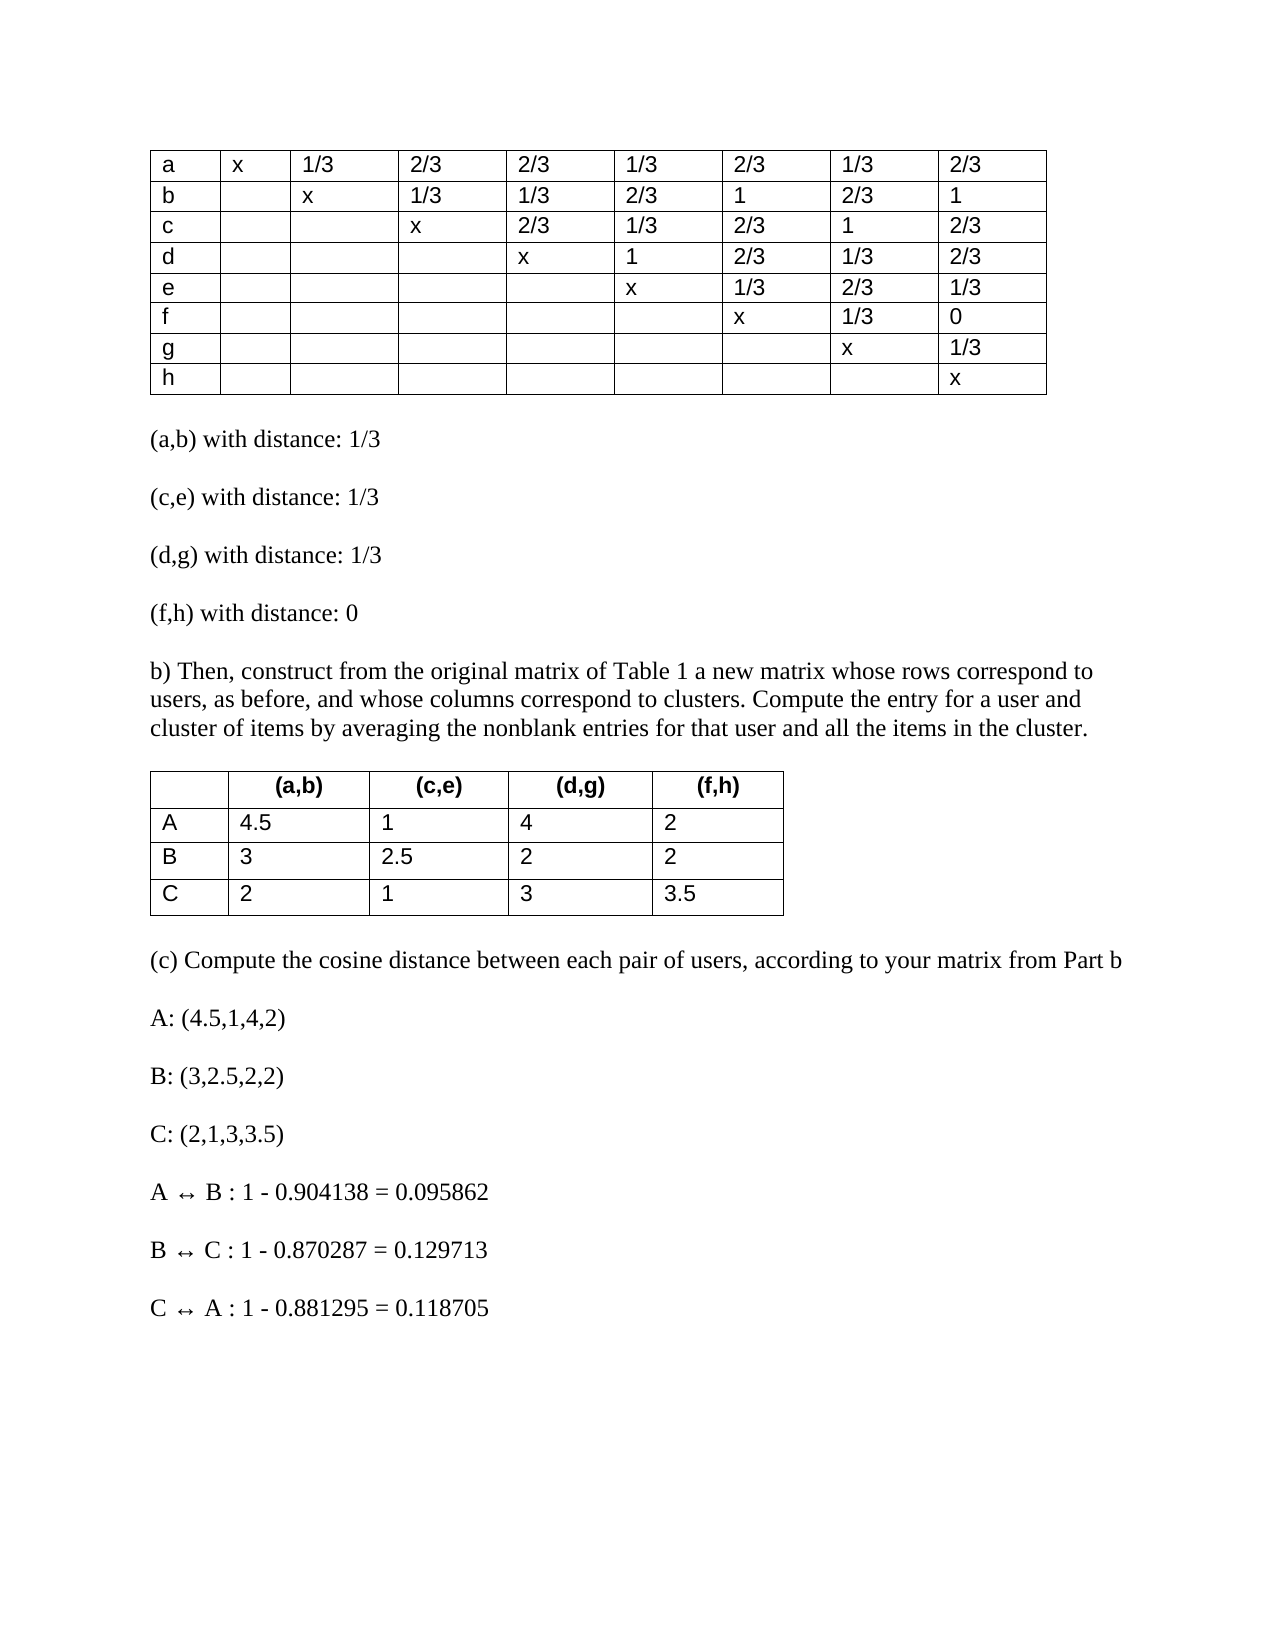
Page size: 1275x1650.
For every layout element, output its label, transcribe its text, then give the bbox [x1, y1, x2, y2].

table_cell x [507, 243, 614, 273]
table_cell [291, 334, 398, 363]
table_cell [291, 303, 398, 333]
table_cell 2/3 [723, 243, 830, 273]
table_cell f [151, 303, 220, 333]
table_cell [507, 334, 614, 363]
table_cell [507, 274, 614, 302]
table_cell 1/3 [615, 151, 722, 181]
table_cell 0 [939, 303, 1046, 333]
table_cell [723, 334, 830, 363]
table_cell 1/3 [939, 274, 1046, 302]
table_cell [221, 243, 290, 273]
table_cell 3 [509, 880, 652, 915]
text A ↔ B : 1 - 0.904138 = 0.095862 [150, 1177, 1125, 1206]
table_cell 1 [615, 243, 722, 273]
text C: (2,1,3,3.5) [150, 1119, 1125, 1148]
table_cell h [151, 364, 220, 394]
table_cell x [939, 364, 1046, 394]
text C ↔ A : 1 - 0.881295 = 0.118705 [150, 1293, 1125, 1321]
table_cell [615, 303, 722, 333]
table_cell 2/3 [939, 243, 1046, 273]
table_cell 1/3 [939, 334, 1046, 363]
table_cell x [723, 303, 830, 333]
table_cell 1 [831, 212, 938, 242]
table_cell c [151, 212, 220, 242]
table_cell [615, 334, 722, 363]
table_cell C [151, 880, 228, 915]
table_cell [723, 364, 830, 394]
table_cell 2 [653, 809, 783, 842]
table_cell 2/3 [723, 151, 830, 181]
table_cell [507, 364, 614, 394]
table_cell [221, 274, 290, 302]
table_cell 1/3 [831, 303, 938, 333]
table_header (c,e) [370, 772, 508, 808]
table_cell [221, 212, 290, 242]
table_cell 1/3 [831, 243, 938, 273]
table_cell [399, 243, 506, 273]
text A: (4.5,1,4,2) [150, 1003, 1125, 1032]
table_cell 2/3 [939, 212, 1046, 242]
table_cell A [151, 809, 228, 842]
table_cell 1 [370, 880, 508, 915]
table_cell 2/3 [399, 151, 506, 181]
table_cell 2/3 [723, 212, 830, 242]
text B: (3,2.5,2,2) [150, 1061, 1125, 1090]
text B ↔ C : 1 - 0.870287 = 0.129713 [150, 1235, 1125, 1263]
table_header (f,h) [653, 772, 783, 808]
table_cell x [291, 182, 398, 211]
table_cell x [615, 274, 722, 302]
table_cell [291, 243, 398, 273]
table_cell 2/3 [615, 182, 722, 211]
text (f,h) with distance: 0 [150, 598, 1125, 627]
table_cell [221, 303, 290, 333]
text (c) Compute the cosine distance between each pair of users, according to your matrix from Part b [150, 945, 1125, 974]
table_cell [831, 364, 938, 394]
table_cell 1 [723, 182, 830, 211]
table_cell 2 [229, 880, 369, 915]
text (a,b) with distance: 1/3 [150, 424, 1125, 453]
table_cell [399, 303, 506, 333]
table_cell 2/3 [831, 182, 938, 211]
table_cell 4 [509, 809, 652, 842]
table_cell 1/3 [399, 182, 506, 211]
table_cell 1/3 [507, 182, 614, 211]
text (c,e) with distance: 1/3 [150, 482, 1125, 511]
table_cell d [151, 243, 220, 273]
table_cell 2/3 [831, 274, 938, 302]
table_cell 2 [653, 843, 783, 878]
table_cell 2/3 [507, 151, 614, 181]
table_cell [221, 182, 290, 211]
table_cell 2 [509, 843, 652, 878]
table_header (d,g) [509, 772, 652, 808]
table_cell 1 [370, 809, 508, 842]
table_cell [399, 334, 506, 363]
table_cell 1/3 [615, 212, 722, 242]
table_cell [291, 364, 398, 394]
table_cell 3 [229, 843, 369, 878]
table_cell 1/3 [723, 274, 830, 302]
table_cell [399, 274, 506, 302]
table_cell [507, 303, 614, 333]
table_cell 4.5 [229, 809, 369, 842]
table_cell b [151, 182, 220, 211]
text (d,g) with distance: 1/3 [150, 540, 1125, 569]
table_header [151, 772, 228, 808]
table_cell 2/3 [507, 212, 614, 242]
table_cell 1/3 [831, 151, 938, 181]
table_cell x [221, 151, 290, 181]
table_cell 2/3 [939, 151, 1046, 181]
table_cell a [151, 151, 220, 181]
table_cell 1/3 [291, 151, 398, 181]
table_cell x [831, 334, 938, 363]
table_cell 2.5 [370, 843, 508, 878]
table_cell e [151, 274, 220, 302]
text b) Then, construct from the original matrix of Table 1 a new matrix whose rows correspond to users, as before, and whose columns correspond to clusters. Compute the entry for a user and cluster of items by averaging the nonblank entries for that user and all the items in the cluster. [150, 656, 1125, 742]
table_cell B [151, 843, 228, 878]
table_cell [399, 364, 506, 394]
table_cell [291, 274, 398, 302]
table_header (a,b) [229, 772, 369, 808]
table_cell 3.5 [653, 880, 783, 915]
table_cell [291, 212, 398, 242]
table_cell [221, 334, 290, 363]
table_cell 1 [939, 182, 1046, 211]
table_cell g [151, 334, 220, 363]
table_cell [615, 364, 722, 394]
table_cell [221, 364, 290, 394]
table_cell x [399, 212, 506, 242]
